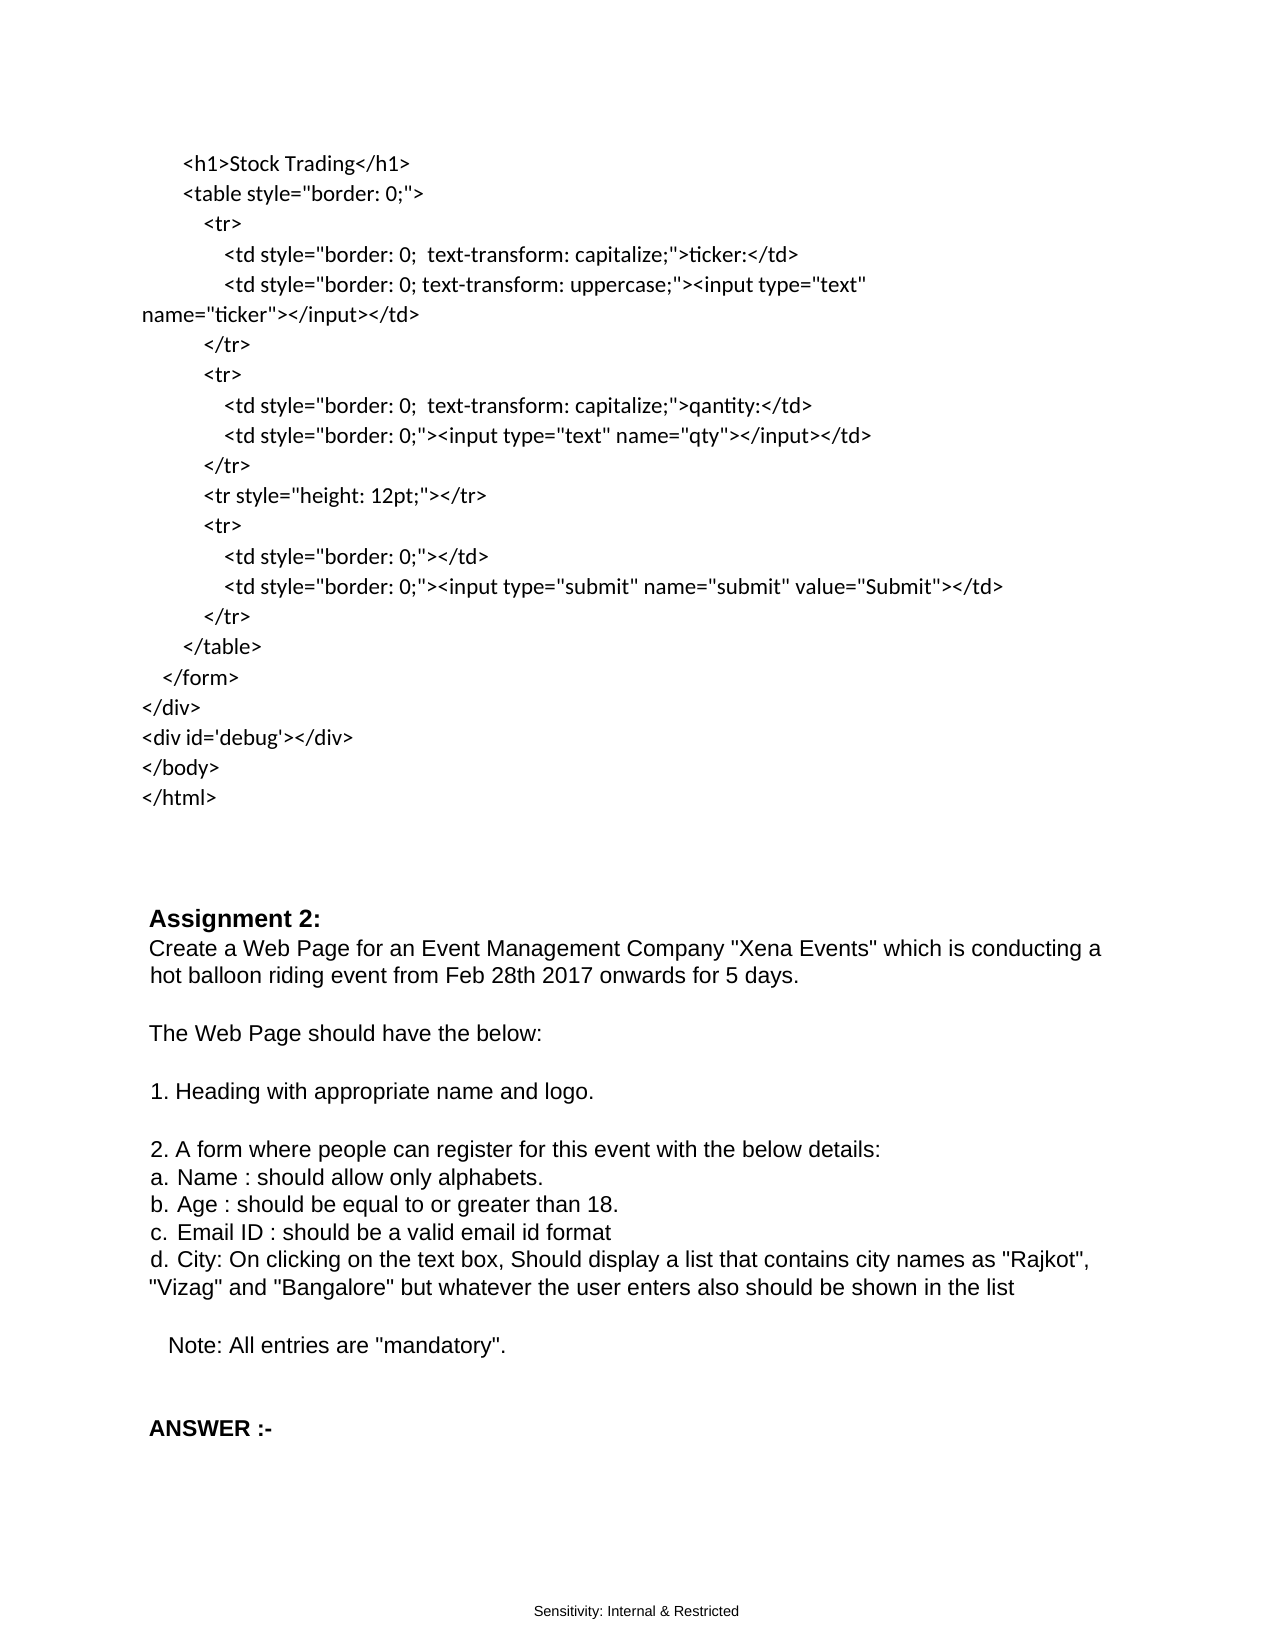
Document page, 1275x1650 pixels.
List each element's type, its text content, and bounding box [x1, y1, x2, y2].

text <table style="border: 0;"> [142, 179, 1112, 207]
text The Web Page should have the below: [149, 1020, 1112, 1047]
text Create a Web Page for an Event Management Company "Xena Events" which is conducting a hot balloon riding event from Feb 28th 2017 onwards for 5 days. [149, 935, 1112, 989]
text </table> [142, 632, 1112, 661]
text <td style="border: 0; text-transform: uppercase;"><input type="text" name="ticker"></input></td> [142, 270, 1112, 328]
text Assignment 2: [149, 904, 1112, 933]
text </tr> [142, 330, 1112, 358]
text <td style="border: 0;"><input type="submit" name="submit" value="Submit"></td> [142, 572, 1112, 600]
text <tr style="height: 12pt;"></tr> [142, 481, 1112, 509]
list A form where people can register for this event with the below details: [150, 1136, 1112, 1162]
list Heading with appropriate name and logo. [150, 1078, 1112, 1104]
text </div> [142, 693, 1112, 721]
text </tr> [142, 602, 1112, 630]
text </body> [142, 753, 1112, 781]
text <td style="border: 0;"><input type="text" name="qty"></input></td> [142, 421, 1112, 449]
list Email ID : should be a valid email id format [150, 1219, 1112, 1245]
list City: On clicking on the text box, Should display a list that contains city names as "Rajkot", [150, 1246, 1112, 1273]
text <tr> [142, 209, 1112, 238]
text <td style="border: 0;"></td> [142, 542, 1112, 570]
text Note: All entries are "mandatory". [149, 1332, 1112, 1358]
list Age : should be equal to or greater than 18. [150, 1191, 1112, 1217]
text </form> [142, 663, 1112, 691]
list Name : should allow only alphabets. [150, 1163, 1112, 1190]
text </html> [142, 783, 1112, 812]
text ANSWER :- [149, 1414, 1112, 1441]
text <td style="border: 0; text-transform: capitalize;">ticker:</td> [142, 240, 1112, 268]
text <h1>Stock Trading</h1> [142, 149, 1112, 177]
text "Vizag" and "Bangalore" but whatever the user enters also should be shown in the list [149, 1274, 1112, 1300]
text <td style="border: 0; text-transform: capitalize;">qantity:</td> [142, 391, 1112, 419]
text </tr> [142, 451, 1112, 479]
text <tr> [142, 361, 1112, 389]
text <tr> [142, 512, 1112, 540]
text <div id='debug'></div> [142, 723, 1112, 751]
